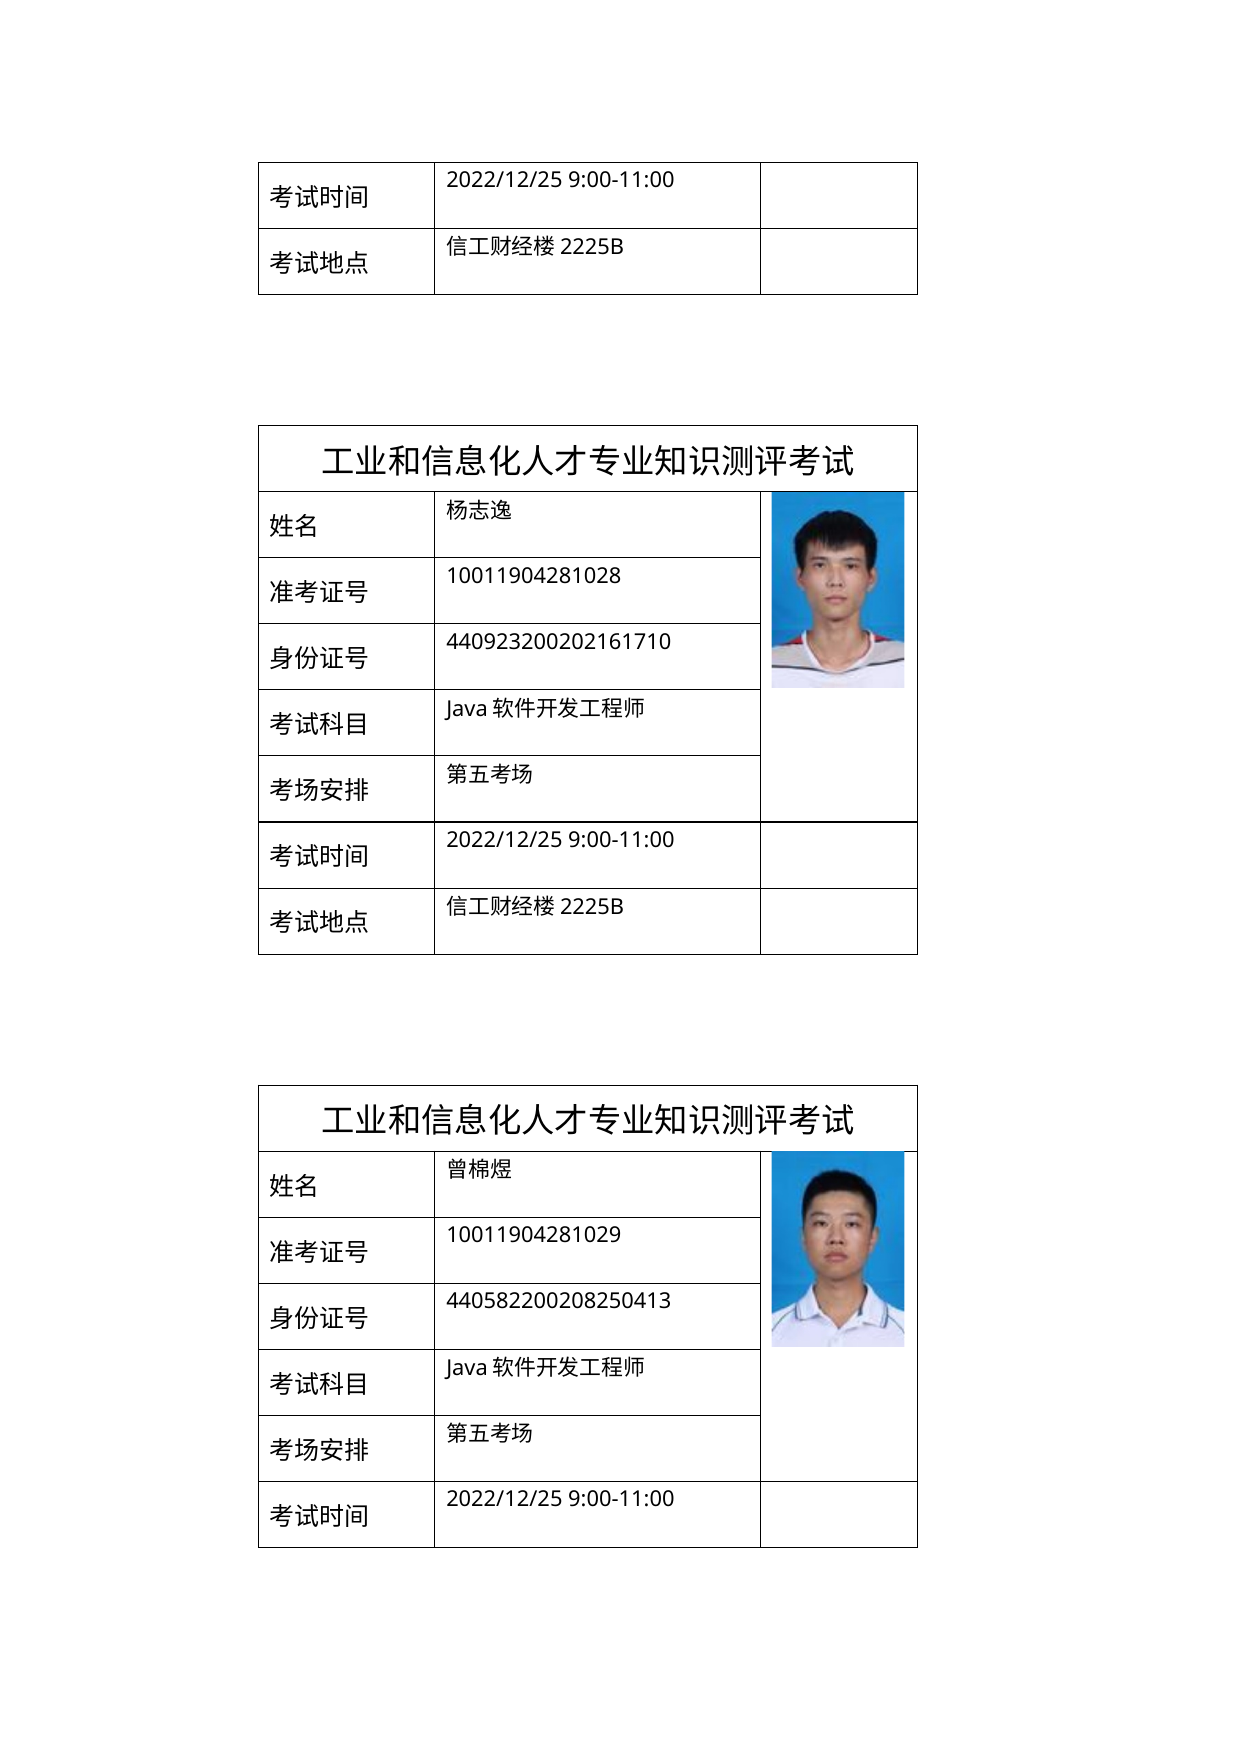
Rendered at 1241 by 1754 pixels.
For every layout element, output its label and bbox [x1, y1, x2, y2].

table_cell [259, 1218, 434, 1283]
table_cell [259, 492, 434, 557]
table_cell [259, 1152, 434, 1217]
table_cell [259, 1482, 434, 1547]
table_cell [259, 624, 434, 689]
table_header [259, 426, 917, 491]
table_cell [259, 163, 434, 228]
picture [771, 1151, 905, 1347]
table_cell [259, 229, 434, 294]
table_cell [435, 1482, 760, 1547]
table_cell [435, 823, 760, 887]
picture [771, 492, 905, 688]
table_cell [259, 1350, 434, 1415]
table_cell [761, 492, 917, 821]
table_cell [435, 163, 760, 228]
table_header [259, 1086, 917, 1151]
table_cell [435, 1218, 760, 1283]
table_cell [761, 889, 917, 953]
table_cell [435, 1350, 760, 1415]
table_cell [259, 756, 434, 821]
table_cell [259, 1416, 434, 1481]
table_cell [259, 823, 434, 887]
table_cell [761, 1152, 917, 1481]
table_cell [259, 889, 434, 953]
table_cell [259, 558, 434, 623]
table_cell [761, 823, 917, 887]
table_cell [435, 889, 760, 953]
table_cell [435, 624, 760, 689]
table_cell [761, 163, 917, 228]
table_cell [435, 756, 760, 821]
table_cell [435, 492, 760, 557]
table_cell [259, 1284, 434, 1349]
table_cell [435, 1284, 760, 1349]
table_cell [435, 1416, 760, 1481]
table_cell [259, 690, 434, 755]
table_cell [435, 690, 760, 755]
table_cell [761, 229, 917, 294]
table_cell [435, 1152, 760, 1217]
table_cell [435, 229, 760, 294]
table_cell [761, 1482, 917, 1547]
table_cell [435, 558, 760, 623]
